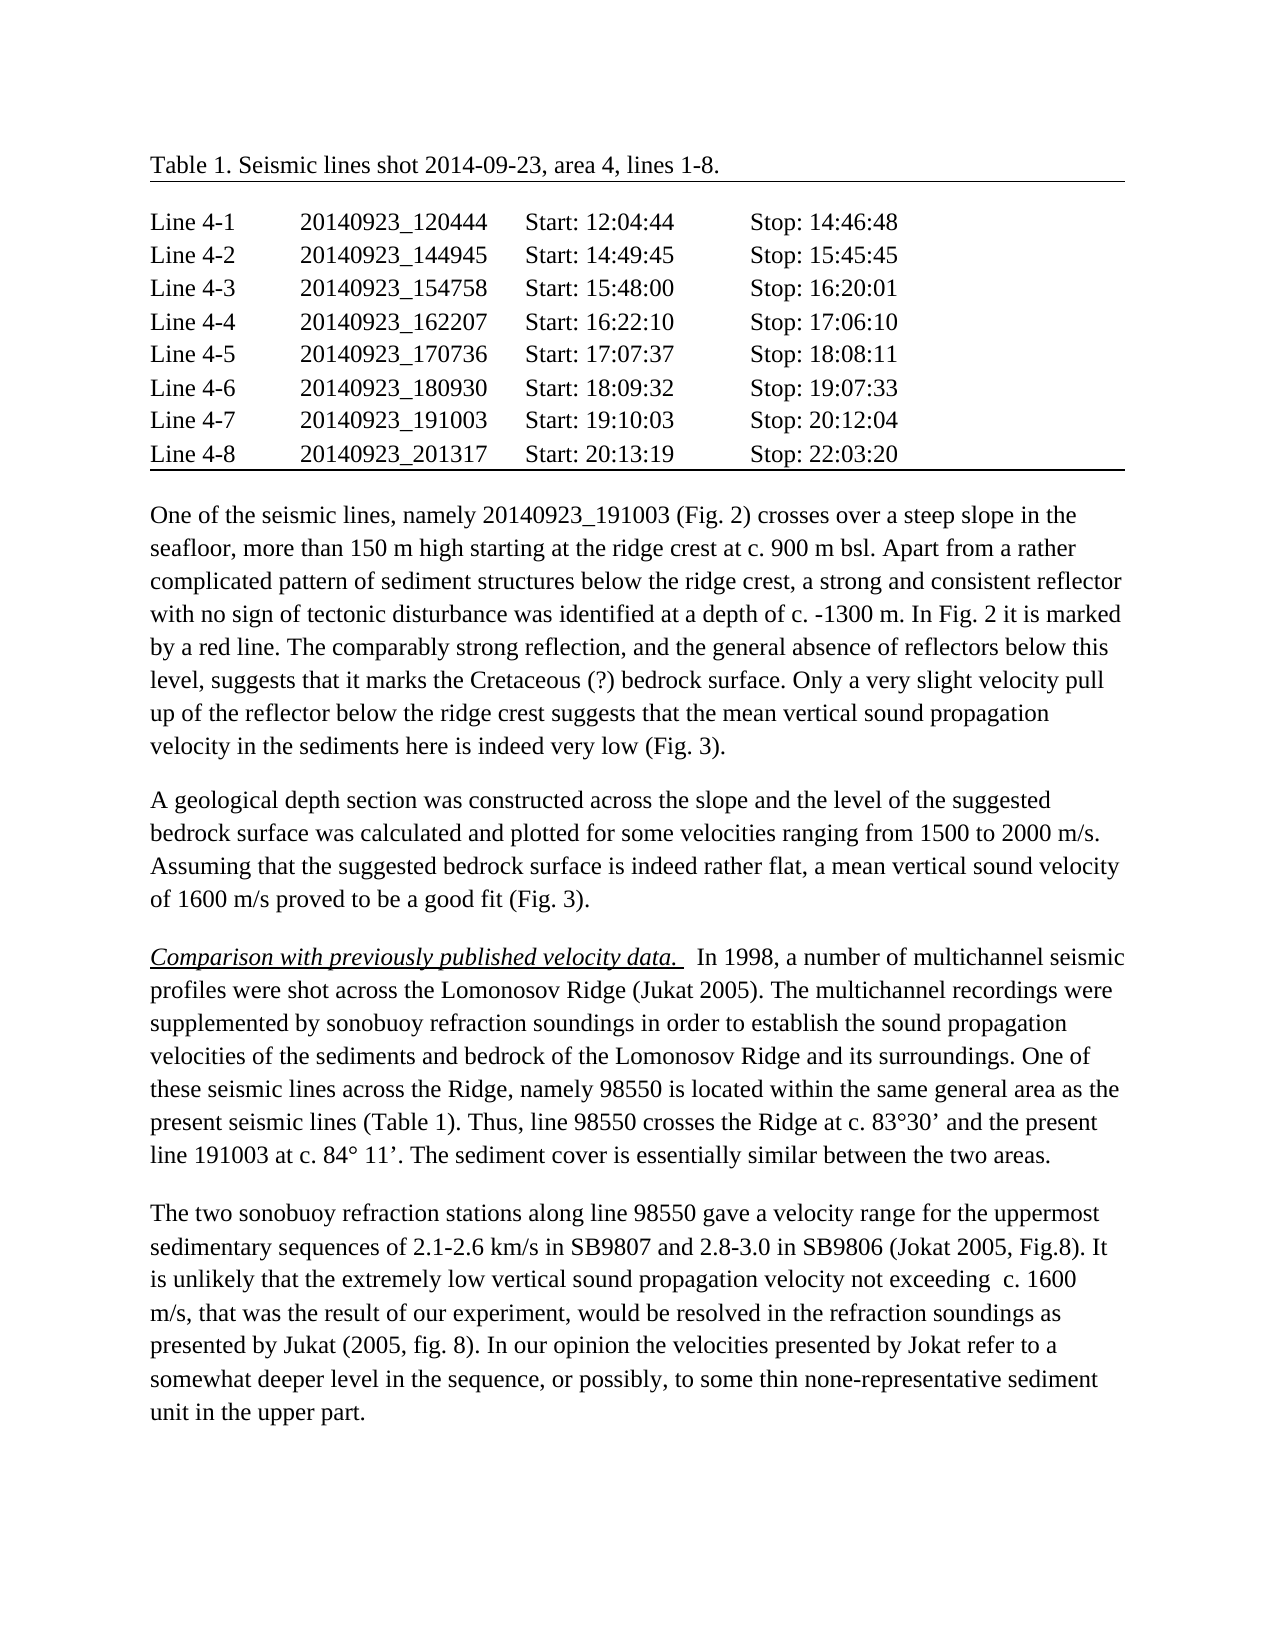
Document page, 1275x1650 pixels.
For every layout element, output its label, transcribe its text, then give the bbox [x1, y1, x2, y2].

text Line 4-6 20140923_180930 Start: 18:09:32 Stop: 19:07:33 [150, 373, 1125, 401]
text Line 4-3 20140923_154758 Start: 15:48:00 Stop: 16:20:01 [150, 273, 1125, 302]
text Line 4-5 20140923_170736 Start: 17:07:37 Stop: 18:08:11 [150, 339, 1125, 368]
text Line 4-4 20140923_162207 Start: 16:22:10 Stop: 17:06:10 [150, 307, 1125, 335]
text Line 4-7 20140923_191003 Start: 19:10:03 Stop: 20:12:04 [150, 406, 1125, 434]
text Line 4-2 20140923_144945 Start: 14:49:45 Stop: 15:45:45 [150, 241, 1125, 269]
text Table 1. Seismic lines shot 2014-09-23, area 4, lines 1-8. [150, 150, 1125, 181]
text Line 4-1 20140923_120444 Start: 12:04:44 Stop: 14:46:48 [150, 207, 1125, 236]
text Line 4-8 20140923_201317 Start: 20:13:19 Stop: 22:03:20 [150, 439, 1125, 469]
text Comparison with previously published velocity data. In 1998, a number of multichannel seismic profiles were shot across the Lomonosov Ridge (Jukat 2005). The multichannel recordings were supplemented by sonobuoy refraction soundings in order to establish the sound propagation velocities of the sediments and bedrock of the Lomonosov Ridge and its surroundings. One of these seismic lines across the Ridge, namely 98550 is located within the same general area as the present seismic lines (Table 1). Thus, line 98550 crosses the Ridge at c. 83°30’ and the present line 191003 at c. 84° 11’. The sediment cover is essentially similar between the two areas. [150, 942, 1125, 1169]
text The two sonobuoy refraction stations along line 98550 gave a velocity range for the uppermost sedimentary sequences of 2.1-2.6 km/s in SB9807 and 2.8-3.0 in SB9806 (Jokat 2005, Fig.8). It is unlikely that the extremely low vertical sound propagation velocity not exceeding c. 1600 m/s, that was the result of our experiment, would be resolved in the refraction soundings as presented by Jukat (2005, fig. 8). In our opinion the velocities presented by Jokat refer to a somewhat deeper level in the sequence, or possibly, to some thin none-representative sediment unit in the upper part. [150, 1198, 1125, 1425]
text One of the seismic lines, namely 20140923_191003 (Fig. 2) crosses over a steep slope in the seafloor, more than 150 m high starting at the ridge crest at c. 900 m bsl. Apart from a rather complicated pattern of sediment structures below the ridge crest, a strong and consistent reflector with no sign of tectonic disturbance was identified at a depth of c. -1300 m. In Fig. 2 it is marked by a red line. The comparably strong reflection, and the general absence of reflectors below this level, suggests that it marks the Cretaceous (?) bedrock surface. Only a very slight velocity pull up of the reflector below the ridge crest suggests that the mean vertical sound propagation velocity in the sediments here is indeed very low (Fig. 3). [150, 500, 1125, 760]
text A geological depth section was constructed across the slope and the level of the suggested bedrock surface was calculated and plotted for some velocities ranging from 1500 to 2000 m/s. Assuming that the suggested bedrock surface is indeed rather flat, a mean vertical sound velocity of 1600 m/s proved to be a good fit (Fig. 3). [150, 785, 1125, 913]
